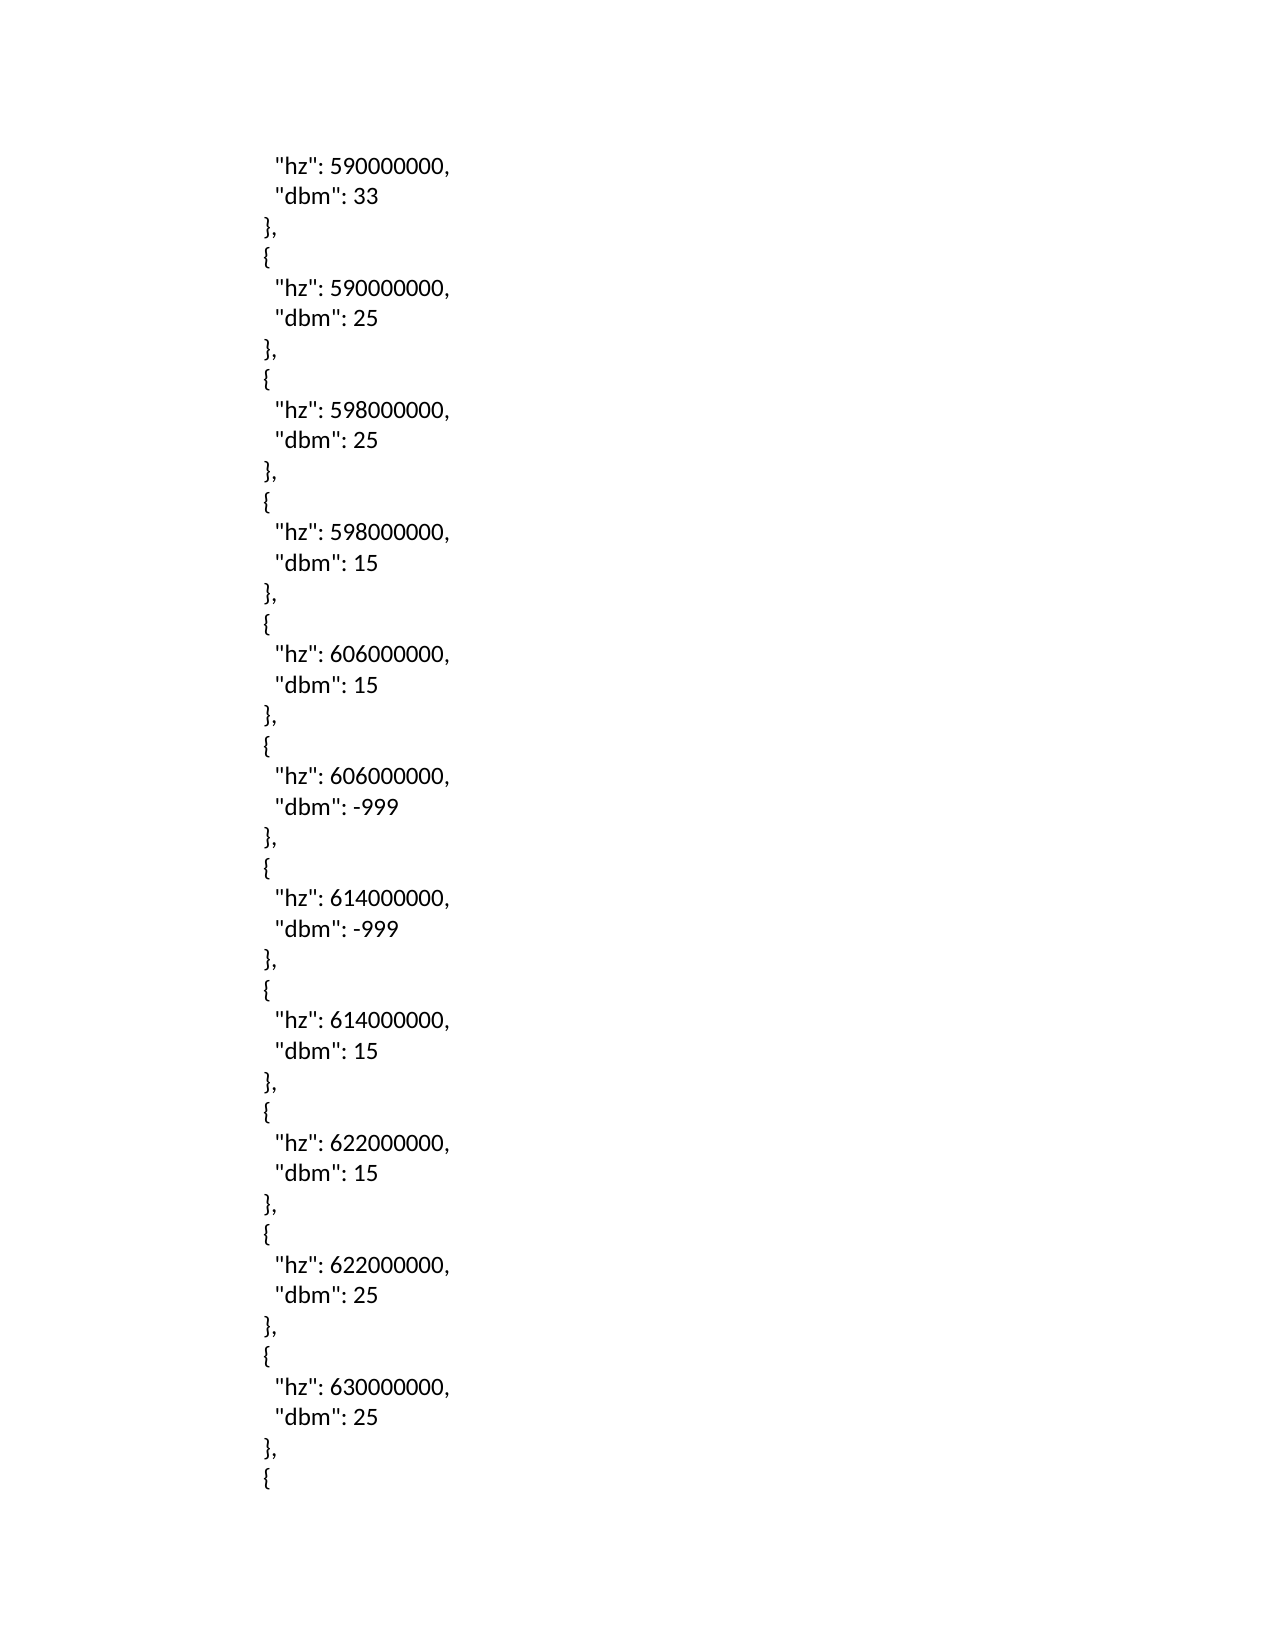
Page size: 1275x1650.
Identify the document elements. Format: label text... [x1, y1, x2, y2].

text "dbm": 25 [150, 425, 1125, 455]
text { [150, 1340, 1125, 1371]
text { [150, 242, 1125, 272]
text { [150, 364, 1125, 394]
text }, [150, 577, 1125, 608]
text "hz": 622000000, [150, 1127, 1125, 1157]
text "dbm": 33 [150, 181, 1125, 211]
text "hz": 630000000, [150, 1371, 1125, 1401]
text }, [150, 1188, 1125, 1218]
text "dbm": 25 [150, 1279, 1125, 1310]
text "dbm": 15 [150, 547, 1125, 577]
text "hz": 598000000, [150, 516, 1125, 547]
text "hz": 614000000, [150, 1004, 1125, 1035]
text { [150, 1462, 1125, 1493]
text "hz": 622000000, [150, 1249, 1125, 1279]
text }, [150, 1310, 1125, 1340]
text "hz": 598000000, [150, 394, 1125, 425]
text }, [150, 455, 1125, 486]
text }, [150, 699, 1125, 730]
text { [150, 608, 1125, 638]
text "hz": 590000000, [150, 272, 1125, 303]
text "dbm": 15 [150, 1157, 1125, 1188]
text "hz": 590000000, [150, 150, 1125, 181]
text "dbm": 15 [150, 1035, 1125, 1066]
text "hz": 606000000, [150, 638, 1125, 669]
text "dbm": 25 [150, 303, 1125, 333]
text { [150, 974, 1125, 1004]
text "hz": 606000000, [150, 760, 1125, 791]
text }, [150, 821, 1125, 852]
text }, [150, 211, 1125, 242]
text "dbm": -999 [150, 791, 1125, 821]
text "dbm": 15 [150, 669, 1125, 699]
text { [150, 486, 1125, 516]
text }, [150, 1432, 1125, 1462]
text }, [150, 943, 1125, 974]
text { [150, 1096, 1125, 1127]
text }, [150, 333, 1125, 364]
text { [150, 730, 1125, 760]
text { [150, 1218, 1125, 1249]
text "dbm": -999 [150, 913, 1125, 943]
text }, [150, 1066, 1125, 1096]
text "hz": 614000000, [150, 882, 1125, 913]
text { [150, 852, 1125, 882]
text "dbm": 25 [150, 1401, 1125, 1432]
